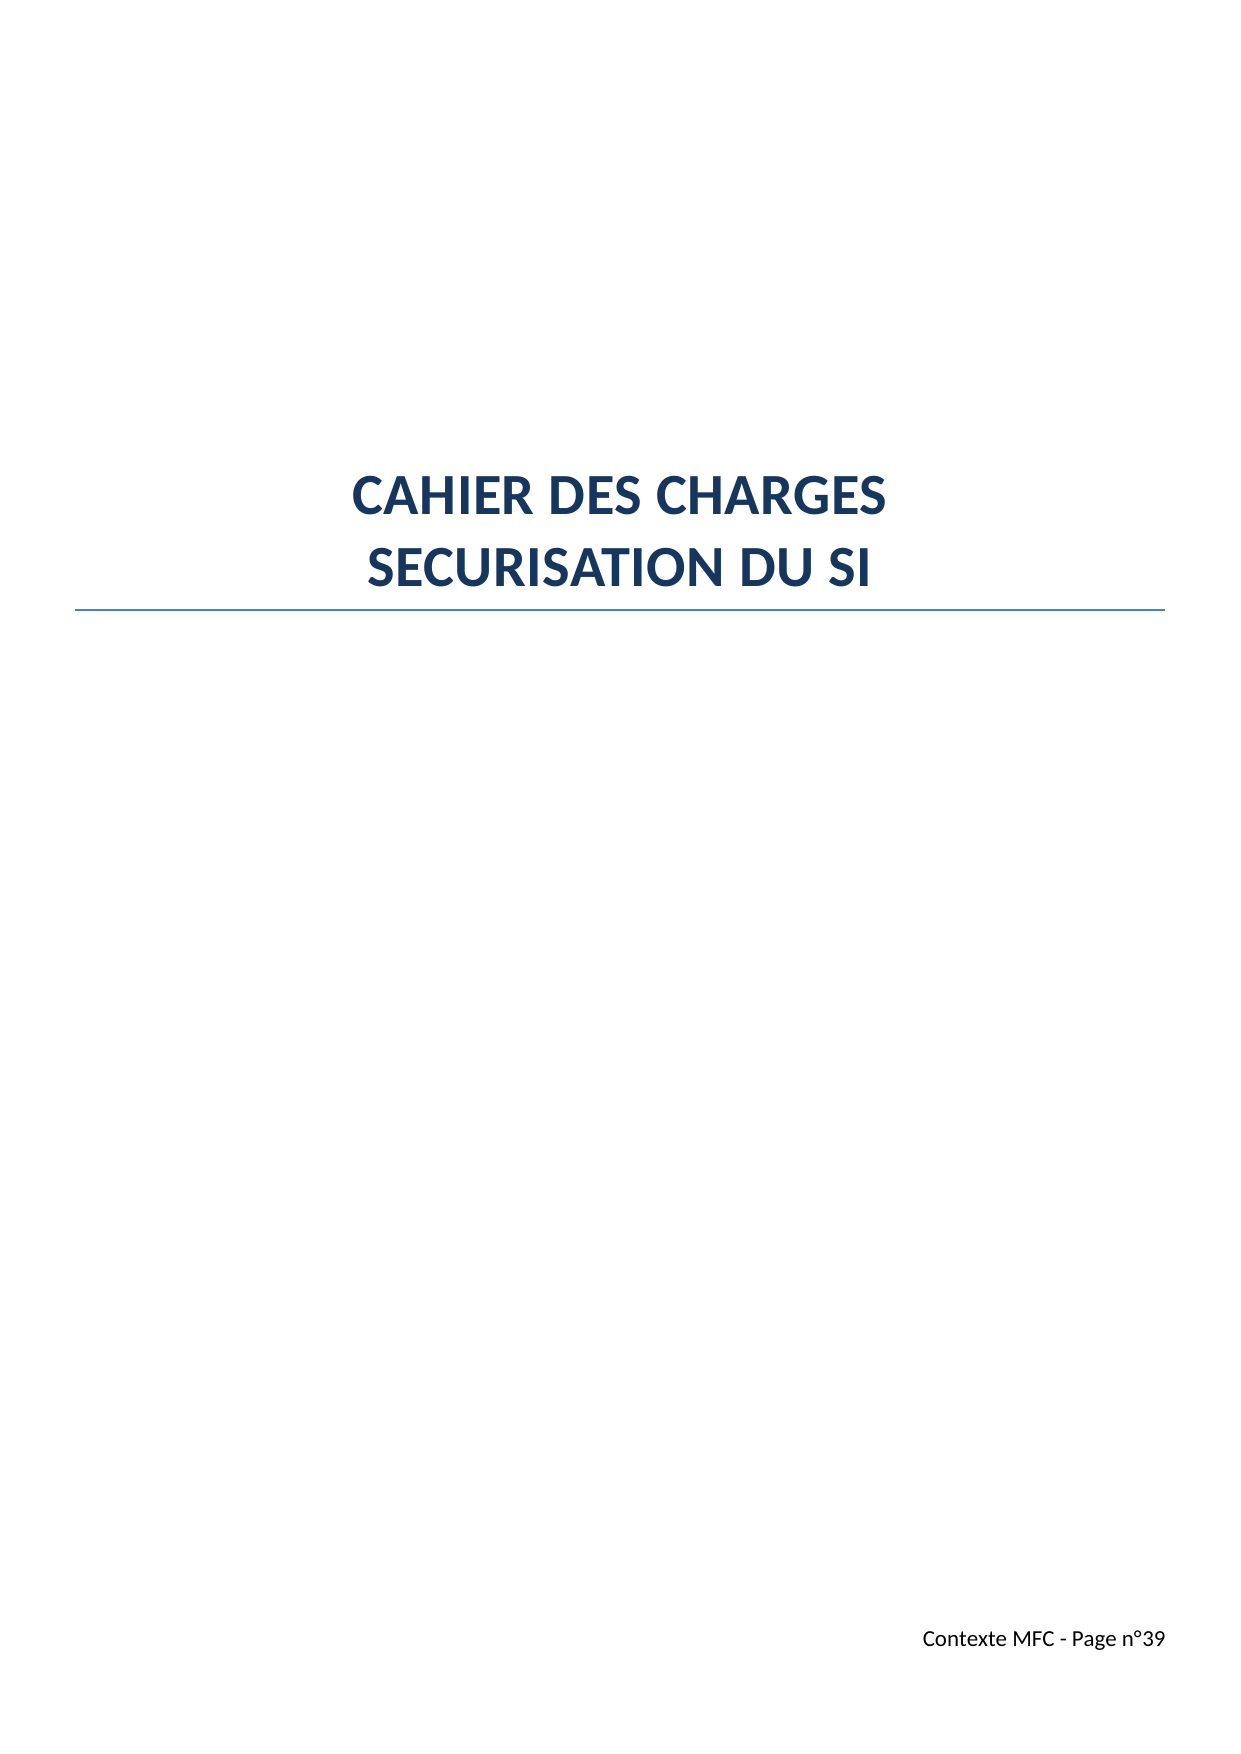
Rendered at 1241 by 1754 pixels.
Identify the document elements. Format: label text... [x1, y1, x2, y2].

title CAHIER DES CHARGES [75, 458, 1165, 529]
title SECURISATION DU SI [75, 529, 1165, 609]
